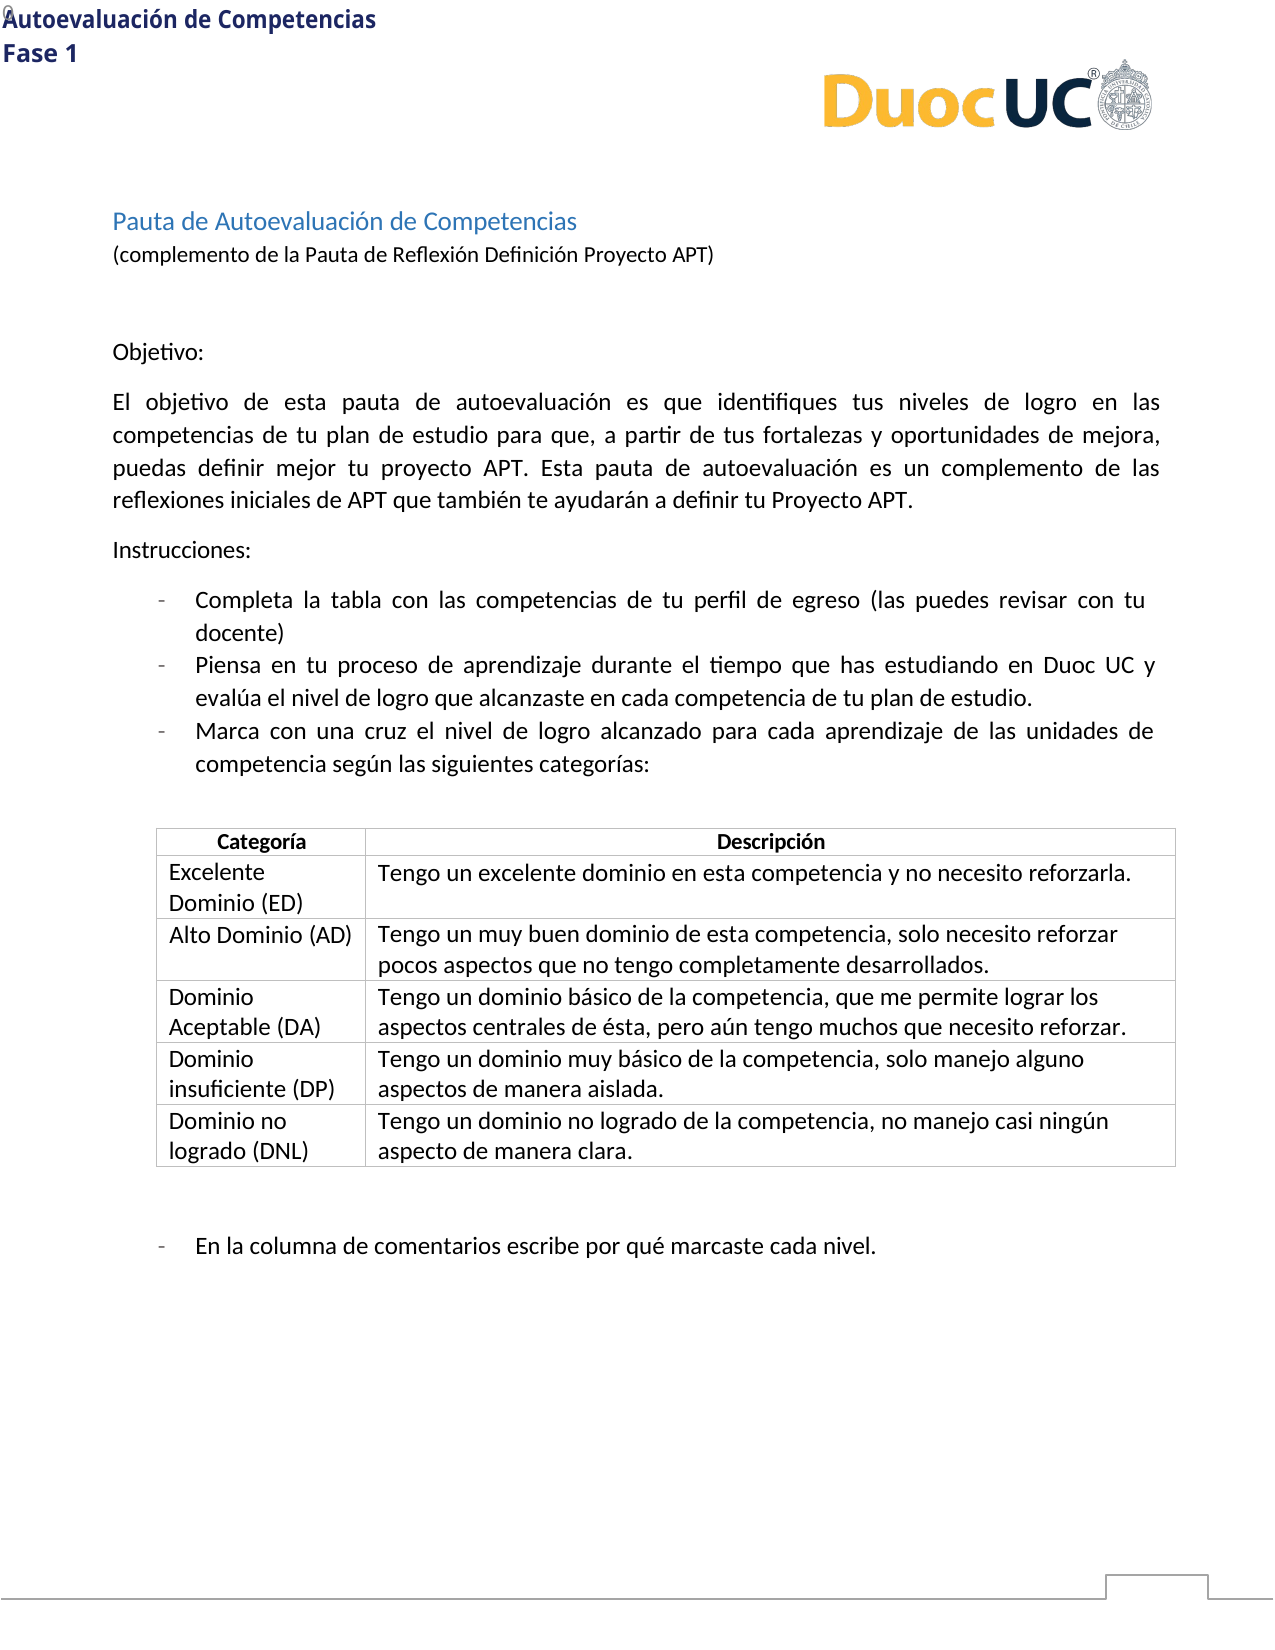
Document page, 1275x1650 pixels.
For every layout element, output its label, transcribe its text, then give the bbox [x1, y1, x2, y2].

list Piensa en tu proceso de aprendizaje durante el tiempo que has estudiando en Duoc UC y evalúa el nivel de logro que alcanzaste en cada competencia de tu plan de estudio. [158, 649, 1161, 713]
table_header Categoría [157, 829, 365, 855]
table_cell Tengo un muy buen dominio de esta competencia, solo necesito reforzar pocos aspectos que no tengo completamente desarrollados. [366, 919, 1175, 979]
picture [824, 59, 1152, 130]
table_cell Alto Dominio (AD) [157, 919, 365, 979]
table_cell Tengo un excelente dominio en esta competencia y no necesito reforzarla. [366, 856, 1175, 917]
table_cell Dominio insuficiente (DP) [157, 1043, 365, 1104]
text Objetivo: [112, 336, 1187, 367]
table_header Descripción [366, 829, 1175, 855]
text Instrucciones: [112, 534, 1187, 565]
table_cell Tengo un dominio no logrado de la competencia, no manejo casi ningún aspecto de manera clara. [366, 1105, 1175, 1166]
table_cell Dominio no logrado (DNL) [157, 1105, 365, 1166]
text El objetivo de esta pauta de autoevaluación es que identifiques tus niveles de logro en las competencias de tu plan de estudio para que, a partir de tus fortalezas y oportunidades de mejora, puedas definir mejor tu proyecto APT. Esta pauta de autoevaluación es un complemento de las reflexiones iniciales de APT que también te ayudarán a definir tu Proyecto APT. [112, 386, 1162, 515]
list En la columna de comentarios escribe por qué marcaste cada nivel. [158, 1231, 1187, 1261]
table_cell Dominio Aceptable (DA) [157, 981, 365, 1042]
table_cell Tengo un dominio básico de la competencia, que me permite lograr los aspectos centrales de ésta, pero aún tengo muchos que necesito reforzar. [366, 981, 1175, 1042]
table_cell Tengo un dominio muy básico de la competencia, solo manejo alguno aspectos de manera aislada. [366, 1043, 1175, 1104]
list Marca con una cruz el nivel de logro alcanzado para cada aprendizaje de las unidades de competencia según las siguientes categorías: [158, 715, 1161, 779]
list Completa la tabla con las competencias de tu perfil de egreso (las puedes revisar con tu docente) [158, 584, 1162, 647]
title Pauta de Autoevaluación de Competencias [112, 204, 1187, 237]
table_cell Excelente Dominio (ED) [157, 856, 365, 917]
text (complemento de la Pauta de Reflexión Definición Proyecto APT) [112, 240, 1187, 268]
